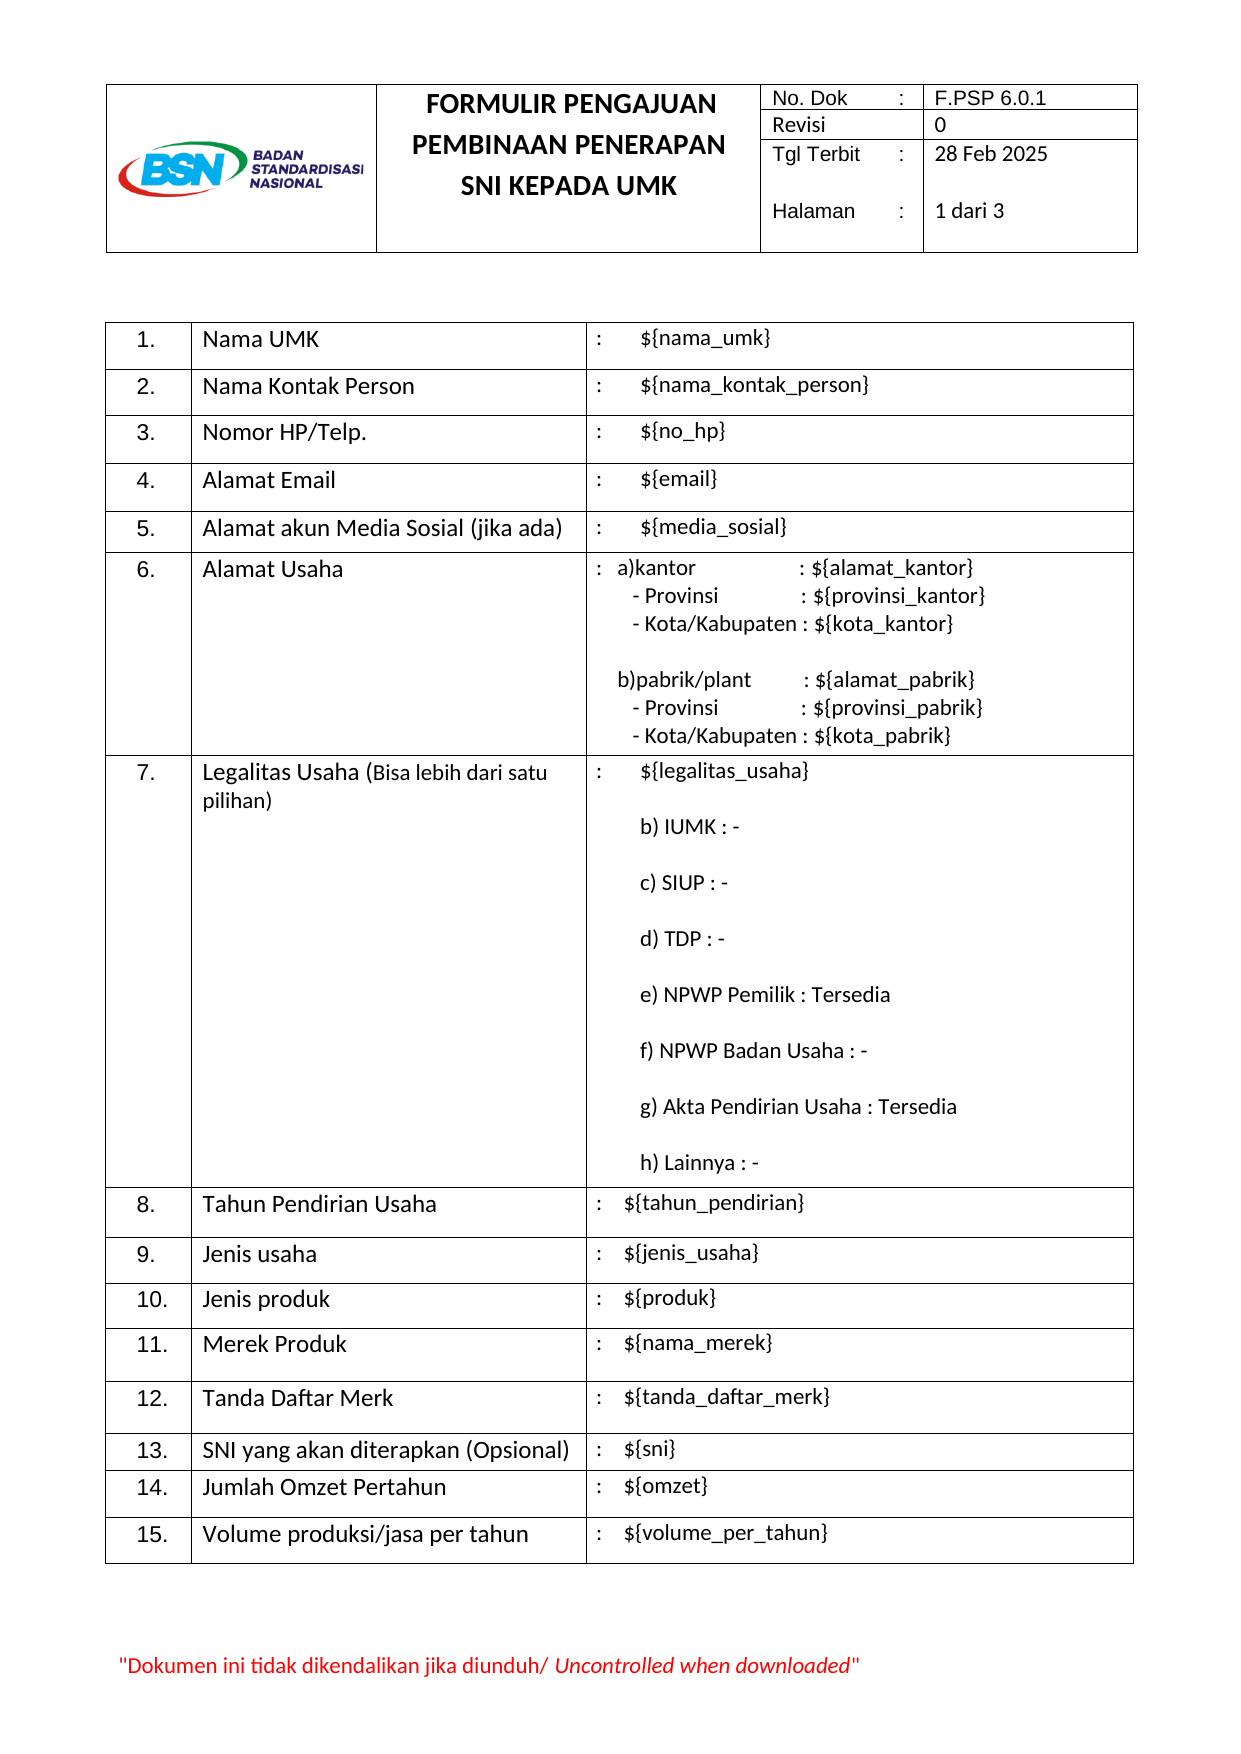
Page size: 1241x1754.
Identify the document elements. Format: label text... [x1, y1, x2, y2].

table_cell : [587, 553, 611, 755]
table_cell ${nama_merek} [611, 1329, 1133, 1381]
table_header : [587, 323, 611, 369]
table_cell [106, 464, 191, 511]
table_cell ${sni} [611, 1434, 1133, 1470]
table_cell Tanda Daftar Merk [192, 1382, 586, 1433]
table_cell [106, 1471, 191, 1517]
table_cell Jumlah Omzet Pertahun [192, 1471, 586, 1517]
table_cell ${media_sosial} [611, 512, 1133, 552]
table_cell Tahun Pendirian Usaha [192, 1188, 586, 1237]
table_cell ${tahun_pendirian} [611, 1188, 1133, 1237]
table_cell : [587, 1188, 611, 1237]
table_cell ${jenis_usaha} [611, 1238, 1133, 1282]
table_cell Nomor HP/Telp. [192, 416, 586, 463]
table_cell Merek Produk [192, 1329, 586, 1381]
table_cell [106, 512, 191, 552]
table_cell [106, 1329, 191, 1381]
table_cell : [587, 1284, 611, 1327]
table_cell : [587, 1434, 611, 1470]
table_cell [106, 370, 191, 415]
table_cell : [587, 416, 611, 463]
table_cell [106, 1434, 191, 1470]
table_cell Alamat akun Media Sosial (jika ada) [192, 512, 586, 552]
table_cell : [587, 1238, 611, 1282]
table_cell ${tanda_daftar_merk} [611, 1382, 1133, 1433]
table_cell : [587, 464, 611, 511]
table_cell ${volume_per_tahun} [611, 1518, 1133, 1563]
table_cell Jenis produk [192, 1284, 586, 1327]
table_cell Alamat Email [192, 464, 586, 511]
table_cell Alamat Usaha [192, 553, 586, 755]
table_cell [106, 416, 191, 463]
table_header [106, 323, 191, 369]
picture [118, 141, 364, 197]
table_cell Volume produksi/jasa per tahun [192, 1518, 586, 1563]
table_cell ${omzet} [611, 1471, 1133, 1517]
table_cell [106, 1238, 191, 1282]
table_cell [106, 1518, 191, 1563]
table_cell a)kantor : ${alamat_kantor} - Provinsi : ${provinsi_kantor} - Kota/Kabupaten : ${kota_kantor} b)pabrik/plant : ${alamat_pabrik} - Provinsi : ${provinsi_pabrik} - Kota/Kabupaten : ${kota_pabrik} [611, 553, 1133, 755]
table_cell ${no_hp} [611, 416, 1133, 463]
table_cell ${email} [611, 464, 1133, 511]
table_cell Nama Kontak Person [192, 370, 586, 415]
table_header ${nama_umk} [611, 323, 1133, 369]
table_cell : [587, 756, 611, 1187]
table_cell : [587, 1382, 611, 1433]
table_cell [106, 1188, 191, 1237]
table_cell [106, 553, 191, 755]
table_cell Legalitas Usaha (Bisa lebih dari satu pilihan) [192, 756, 586, 1187]
table_cell [106, 1382, 191, 1433]
table_cell [106, 1284, 191, 1327]
table_cell ${produk} [611, 1284, 1133, 1327]
table_cell ${legalitas_usaha} b) IUMK : - c) SIUP : - d) TDP : - e) NPWP Pemilik : Tersedia f) NPWP Badan Usaha : - g) Akta Pendirian Usaha : Tersedia h) Lainnya : - [611, 756, 1133, 1187]
table_cell : [587, 512, 611, 552]
table_cell [106, 756, 191, 1187]
table_cell : [587, 1329, 611, 1381]
table_cell : [587, 1518, 611, 1563]
table_cell ${nama_kontak_person} [611, 370, 1133, 415]
table_cell : [587, 1471, 611, 1517]
table_cell : [587, 370, 611, 415]
table_header Nama UMK [192, 323, 586, 369]
table_cell SNI yang akan diterapkan (Opsional) [192, 1434, 586, 1470]
table_cell Jenis usaha [192, 1238, 586, 1282]
